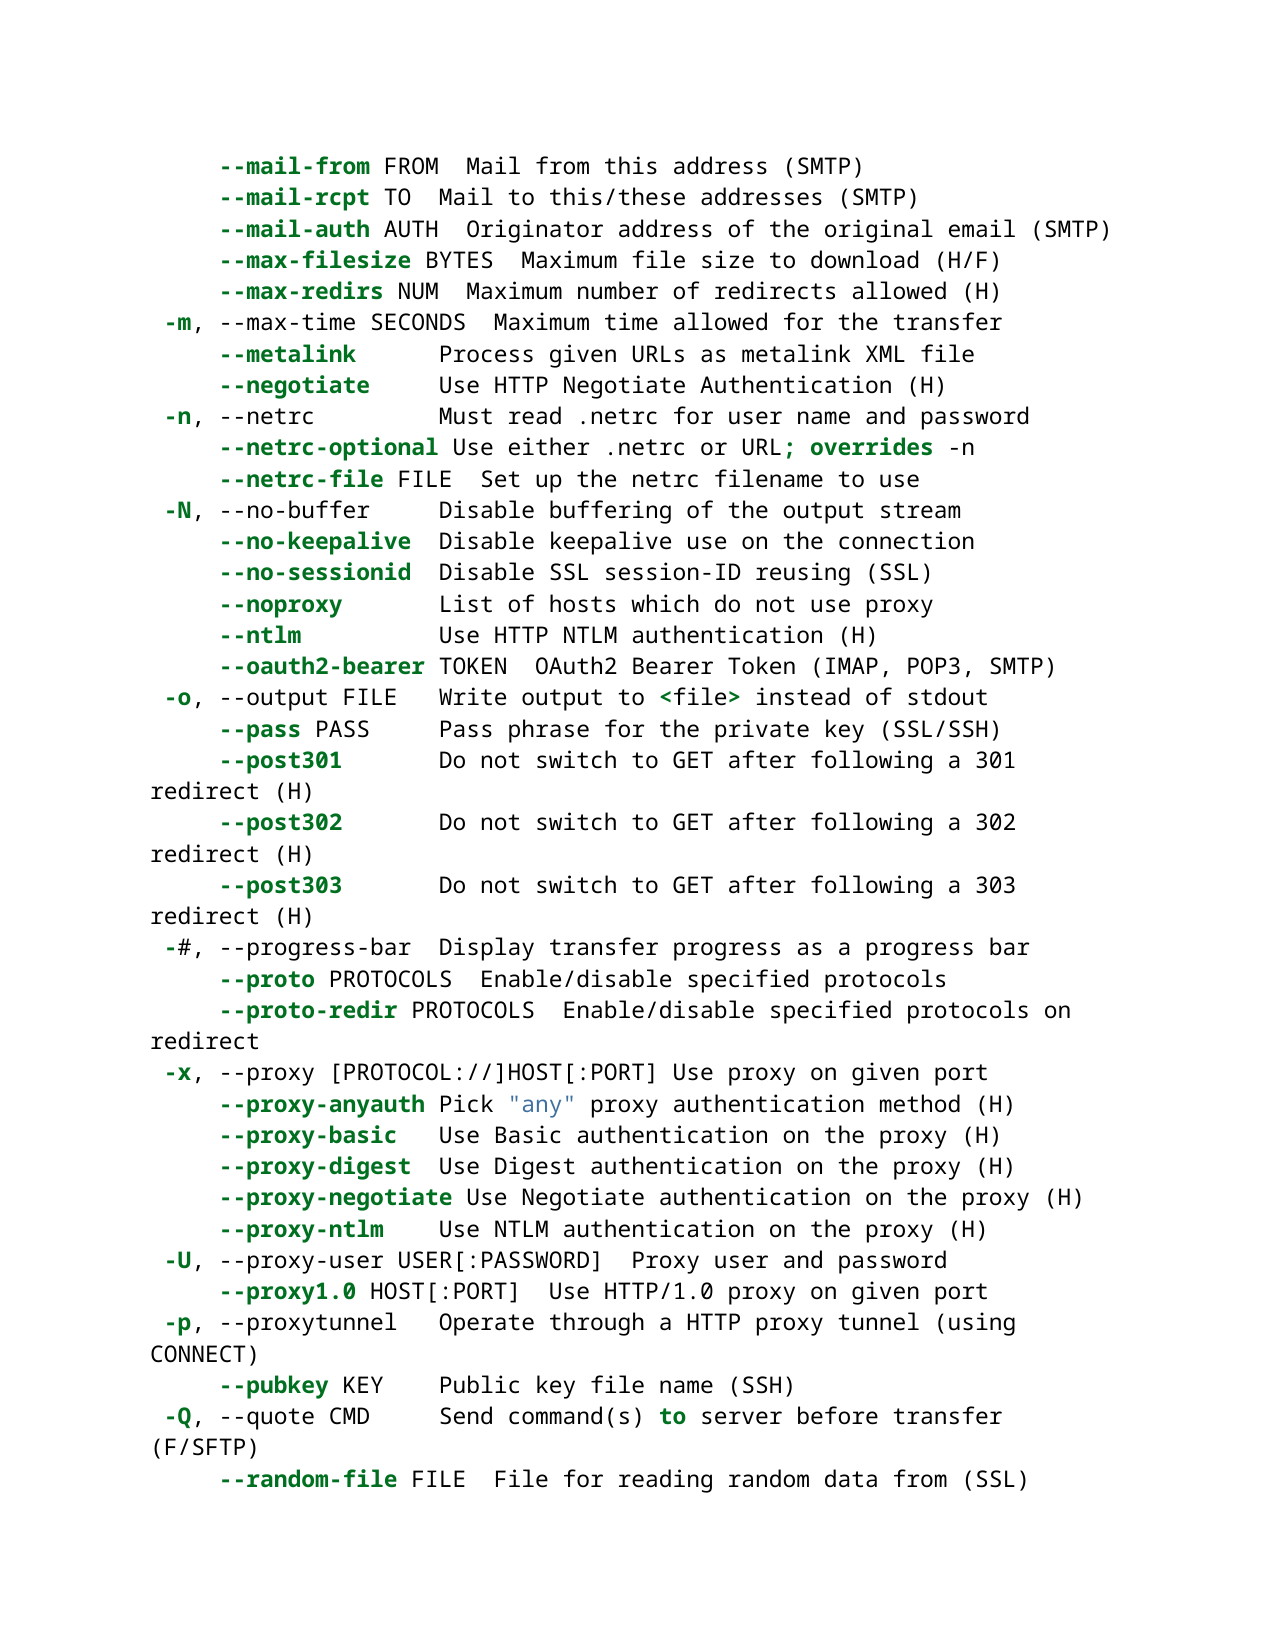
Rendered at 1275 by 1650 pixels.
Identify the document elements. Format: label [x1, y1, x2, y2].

text [150, 150, 1125, 1494]
